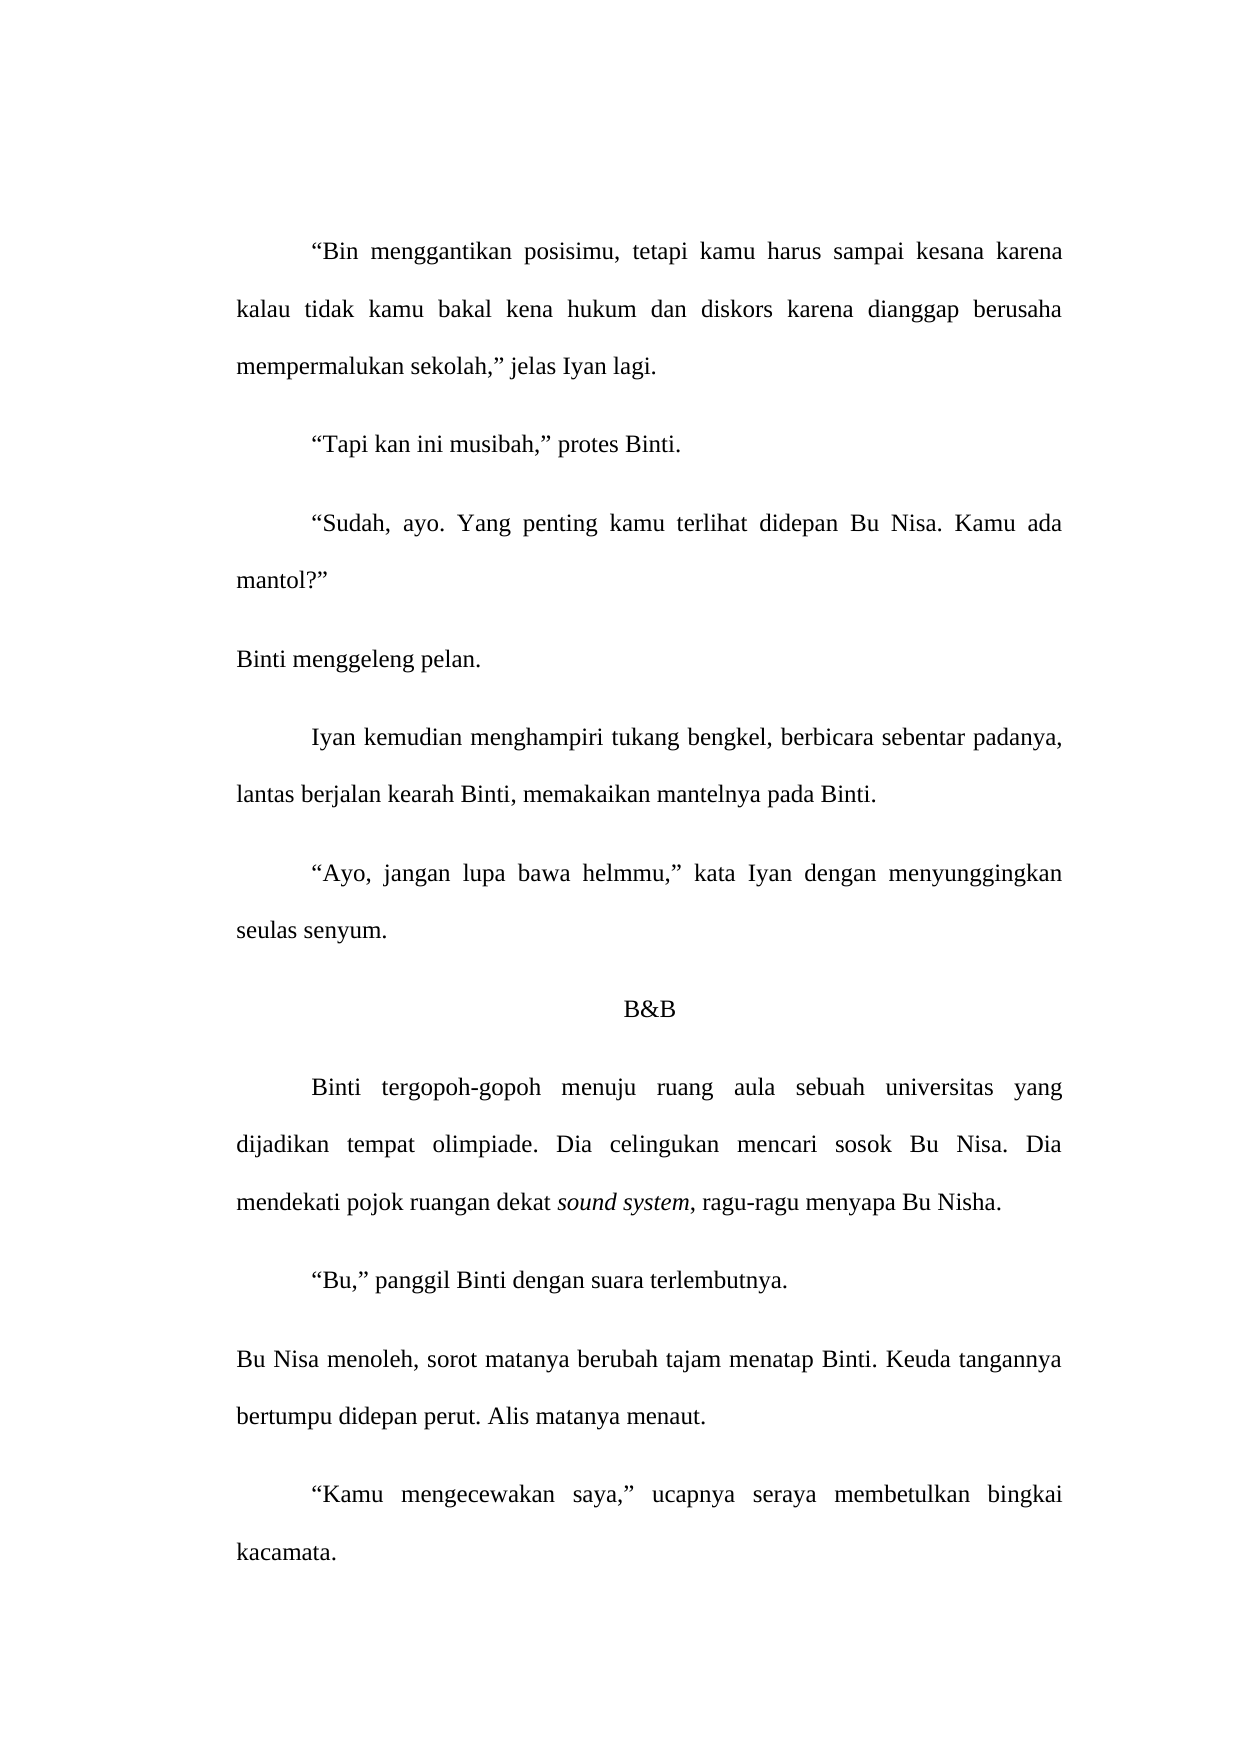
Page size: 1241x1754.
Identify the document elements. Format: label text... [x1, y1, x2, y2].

text Binti menggeleng pelan. [236, 644, 1063, 672]
text Bu Nisa menoleh, sorot matanya berubah tajam menatap Binti. Keuda tangannya bertumpu didepan perut. Alis matanya menaut. [236, 1344, 1063, 1430]
text “Ayo, jangan lupa bawa helmmu,” kata Iyan dengan menyunggingkan seulas senyum. [236, 858, 1063, 944]
text “Bin menggantikan posisimu, tetapi kamu harus sampai kesana karena kalau tidak kamu bakal kena hukum dan diskors karena dianggap berusaha mempermalukan sekolah,” jelas Iyan lagi. [236, 236, 1063, 380]
text “Sudah, ayo. Yang penting kamu terlihat didepan Bu Nisa. Kamu ada mantol?” [236, 508, 1063, 594]
text “Kamu mengecewakan saya,” ucapnya seraya membetulkan bingkai kacamata. [236, 1479, 1063, 1566]
text Iyan kemudian menghampiri tukang bengkel, berbicara sebentar padanya, lantas berjalan kearah Binti, memakaikan mantelnya pada Binti. [236, 722, 1063, 808]
text Binti tergopoh-gopoh menuju ruang aula sebuah universitas yang dijadikan tempat olimpiade. Dia celingukan mencari sosok Bu Nisa. Dia mendekati pojok ruangan dekat sound system, ragu-ragu menyapa Bu Nisha. [236, 1072, 1063, 1216]
text “Tapi kan ini musibah,” protes Binti. [236, 429, 1063, 458]
text B&B [236, 994, 1063, 1022]
text “Bu,” panggil Binti dengan suara terlembutnya. [236, 1265, 1063, 1294]
